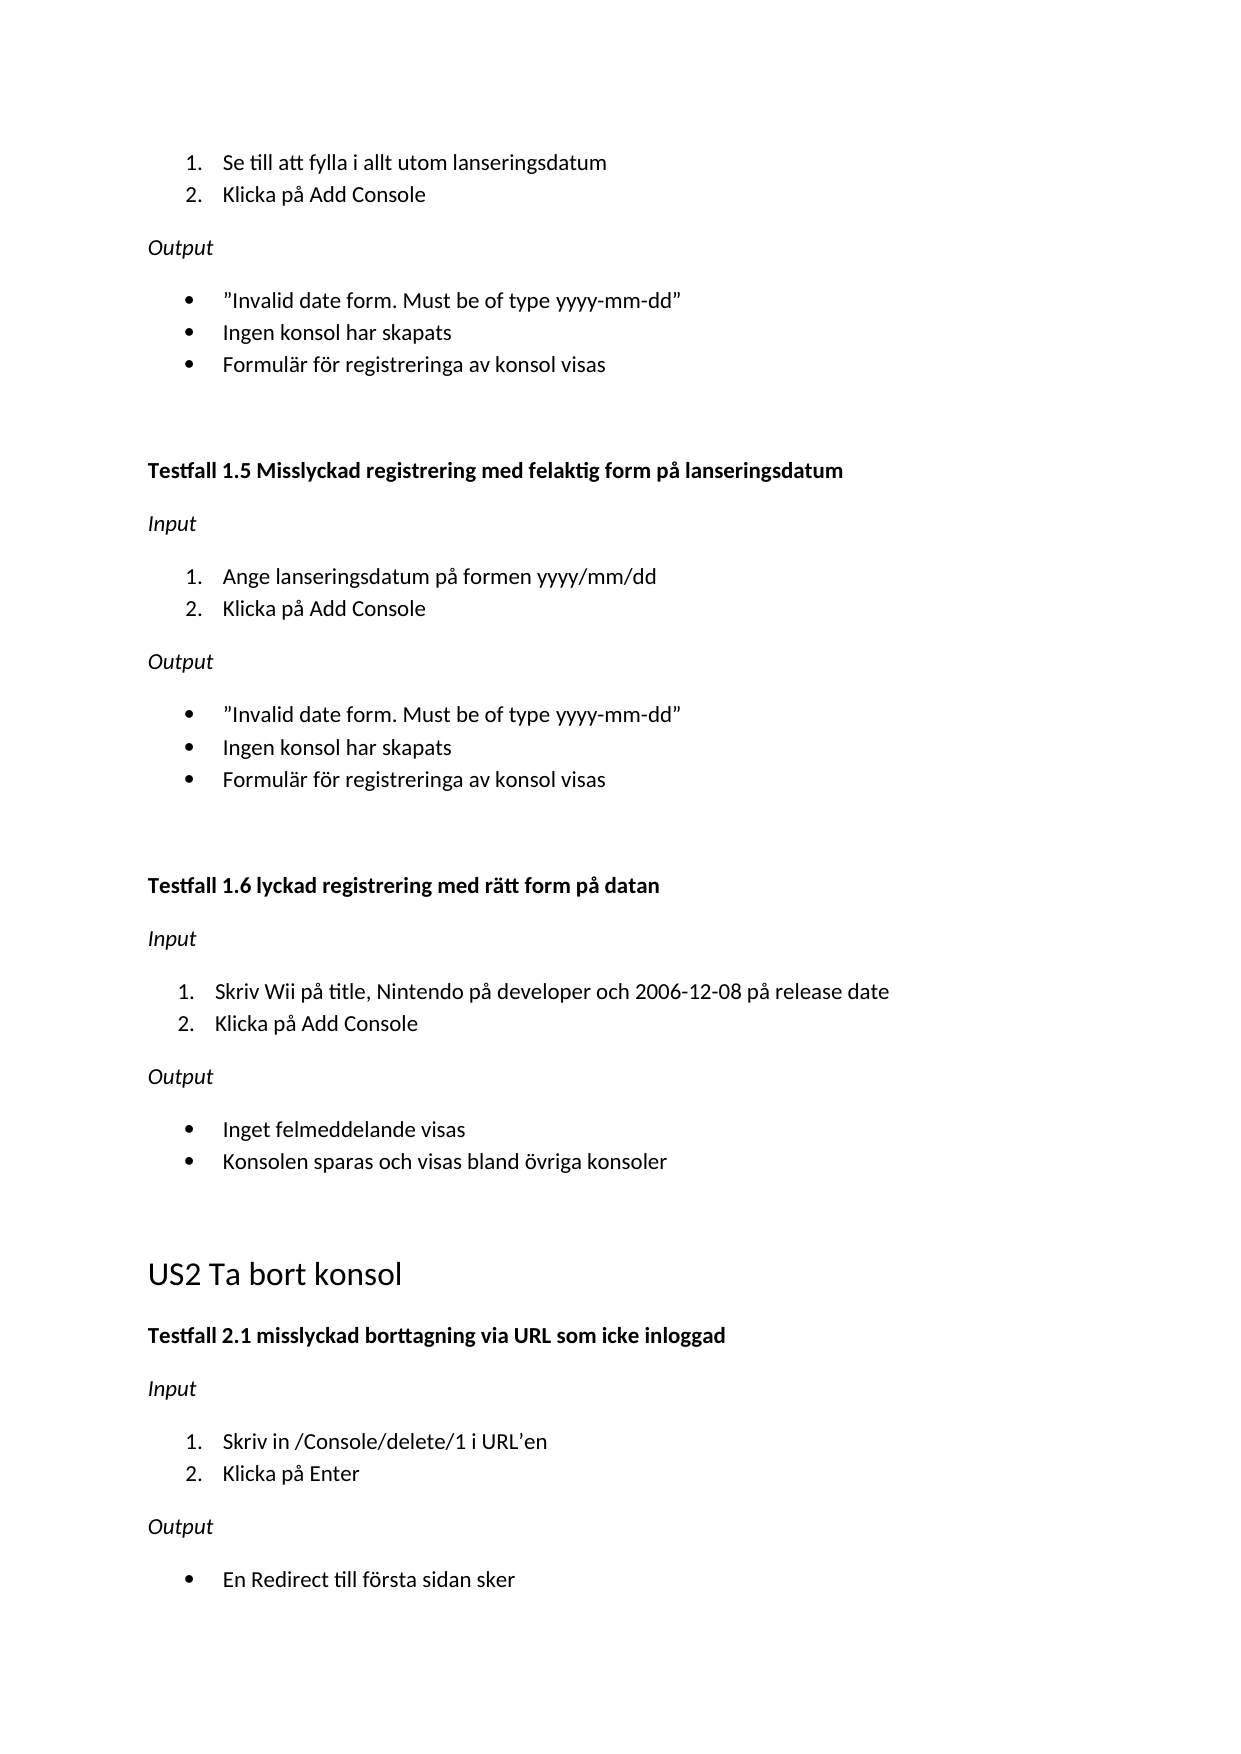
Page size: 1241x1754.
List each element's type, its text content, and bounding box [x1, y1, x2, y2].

text Testfall 1.5 Misslyckad registrering med felaktig form på lanseringsdatum [148, 456, 1093, 484]
text Testfall 1.6 lyckad registrering med rätt form på datan [148, 871, 1093, 899]
list Klicka på Enter [185, 1459, 1093, 1487]
text Input [148, 924, 1093, 952]
list En Redirect till första sidan sker [185, 1565, 1093, 1593]
text Input [148, 1374, 1093, 1402]
text Output [148, 647, 1093, 676]
list Konsolen sparas och visas bland övriga konsoler [185, 1147, 1093, 1175]
list Skriv Wii på title, Nintendo på developer och 2006-12-08 på release date [177, 977, 1093, 1005]
text Output [148, 1512, 1093, 1540]
list Se till att fylla i allt utom lanseringsdatum [185, 148, 1093, 176]
text Testfall 2.1 misslyckad borttagning via URL som icke inloggad [148, 1321, 1093, 1349]
text Output [148, 1062, 1093, 1090]
list Klicka på Add Console [177, 1009, 1093, 1037]
list Klicka på Add Console [185, 594, 1093, 622]
list Skriv in /Console/delete/1 i URL’en [185, 1427, 1093, 1455]
list Inget felmeddelande visas [185, 1115, 1093, 1143]
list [185, 350, 1093, 378]
text Output [148, 233, 1093, 261]
list ”Invalid date form. Must be of type yyyy-mm-dd” [185, 701, 1093, 728]
text US2 Ta bort konsol [148, 1253, 1093, 1294]
list Formulär för registreringa av konsol visas [185, 765, 1093, 793]
list Ingen konsol har skapats [185, 318, 1093, 346]
list Klicka på Add Console [185, 180, 1093, 208]
list Ingen konsol har skapats [185, 733, 1093, 761]
text Input [148, 509, 1093, 537]
list Ange lanseringsdatum på formen yyyy/mm/dd [185, 562, 1093, 590]
list ”Invalid date form. Must be of type yyyy-mm-dd” [185, 286, 1093, 314]
